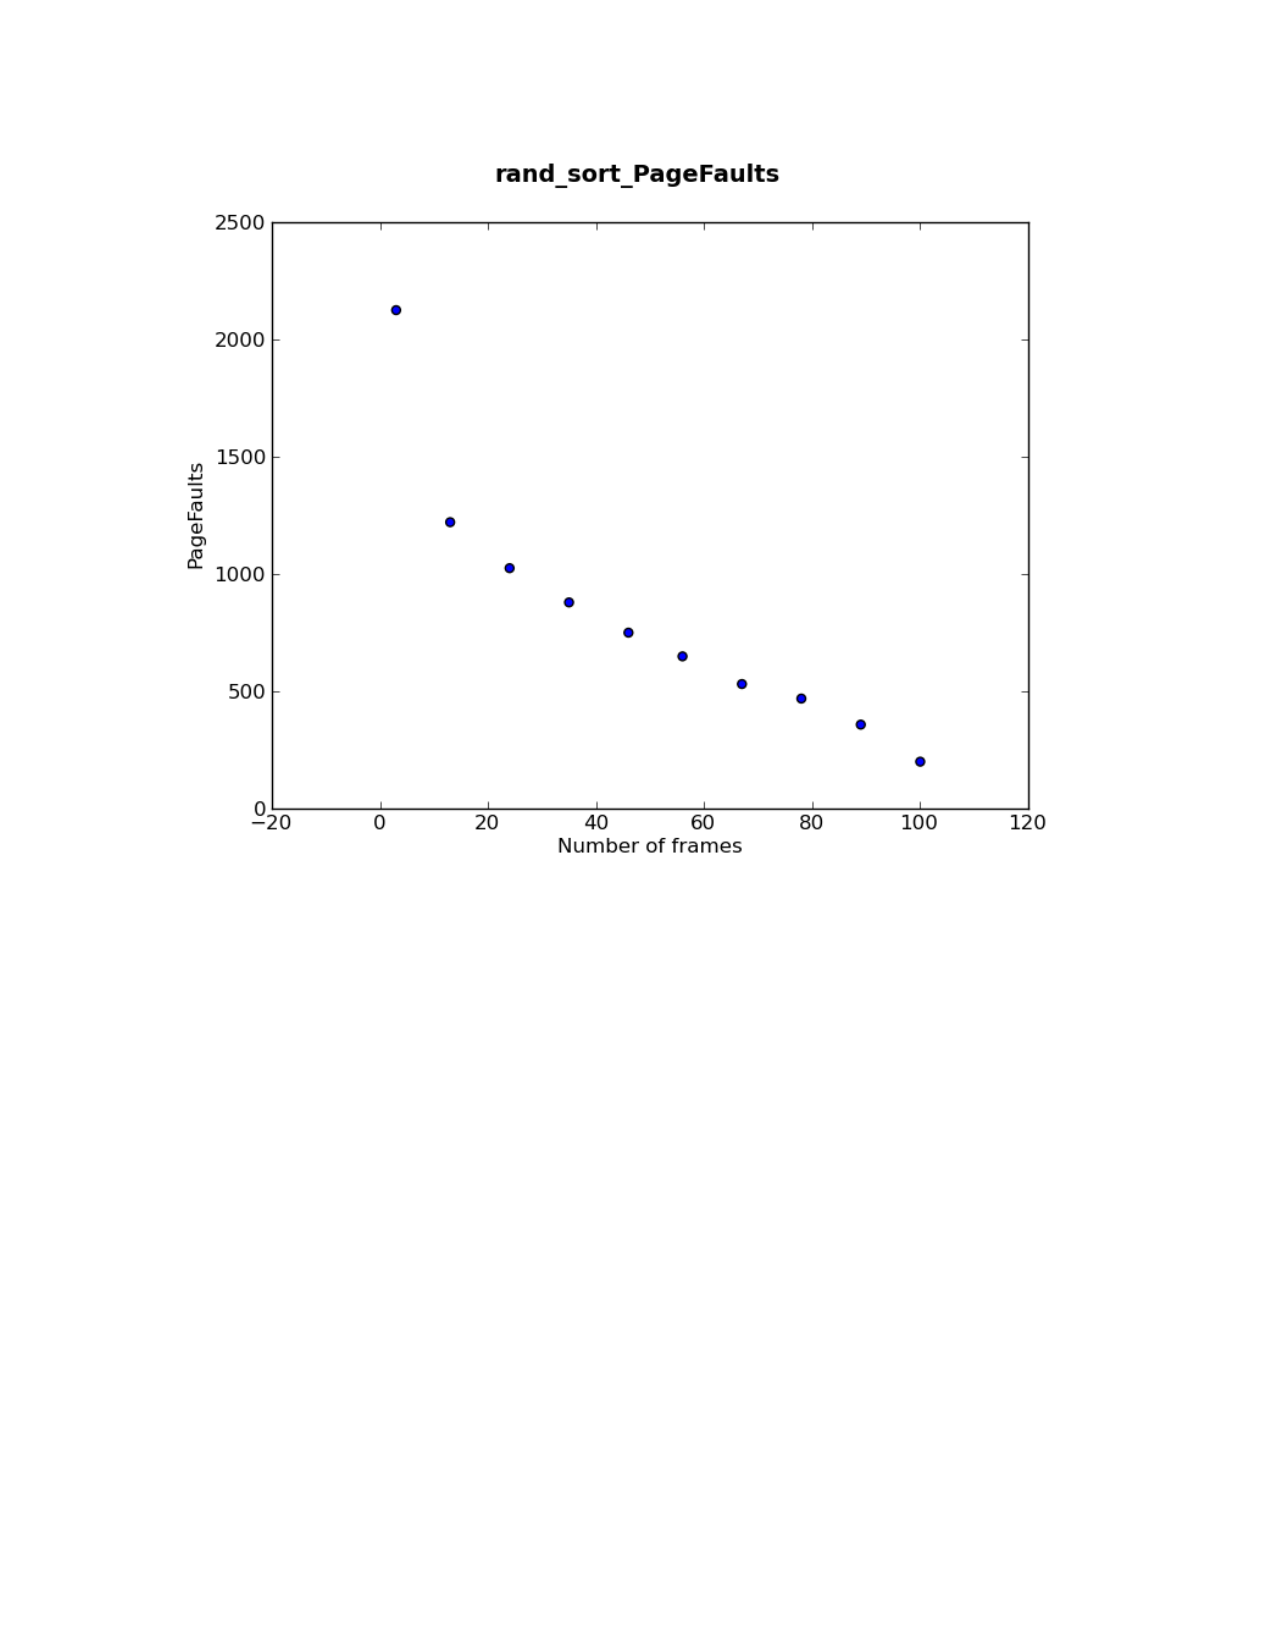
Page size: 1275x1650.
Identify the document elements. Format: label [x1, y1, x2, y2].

picture [150, 150, 1125, 882]
